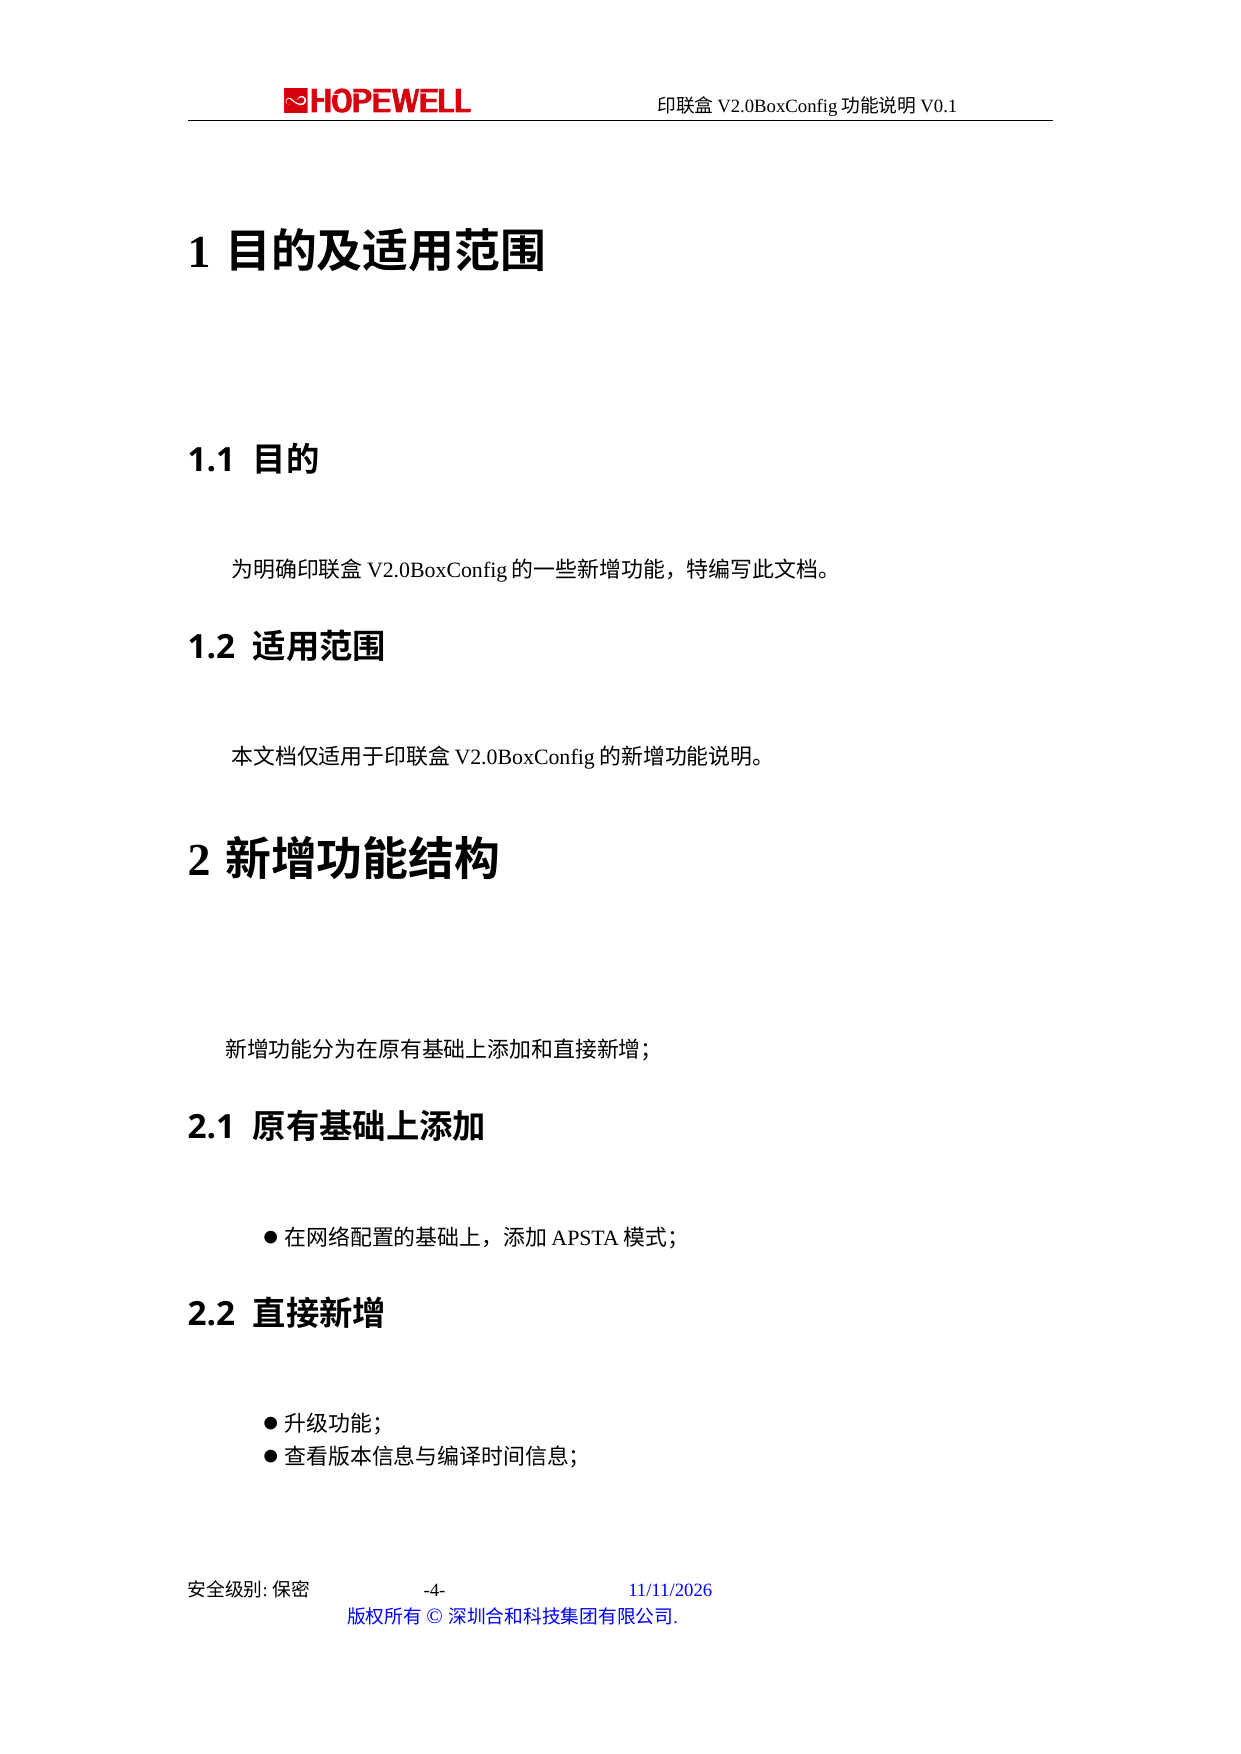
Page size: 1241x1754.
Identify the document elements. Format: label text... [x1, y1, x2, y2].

subtitle 1.1 目的 [187, 424, 1053, 489]
subtitle 2.1 原有基础上添加 [187, 1092, 1053, 1157]
list 在网络配置的基础上，添加APSTA模式； [262, 1219, 1053, 1252]
list 新增功能分为在原有基础上添加和直接新增； [225, 1032, 1053, 1064]
text 为明确印联盒V2.0BoxConfig的一些新增功能，特编写此文档。 [187, 552, 1053, 584]
subtitle 目的及适用范围 [187, 199, 1053, 296]
text 本文档仅适用于印联盒V2.0BoxConfig的新增功能说明。 [187, 739, 1053, 771]
picture [283, 88, 472, 113]
list 查看版本信息与编译时间信息； [262, 1438, 1053, 1471]
list 升级功能； [262, 1406, 1053, 1438]
subtitle 新增功能结构 [187, 807, 1053, 904]
subtitle 2.2 直接新增 [187, 1279, 1053, 1344]
subtitle 1.2 适用范围 [187, 611, 1053, 676]
